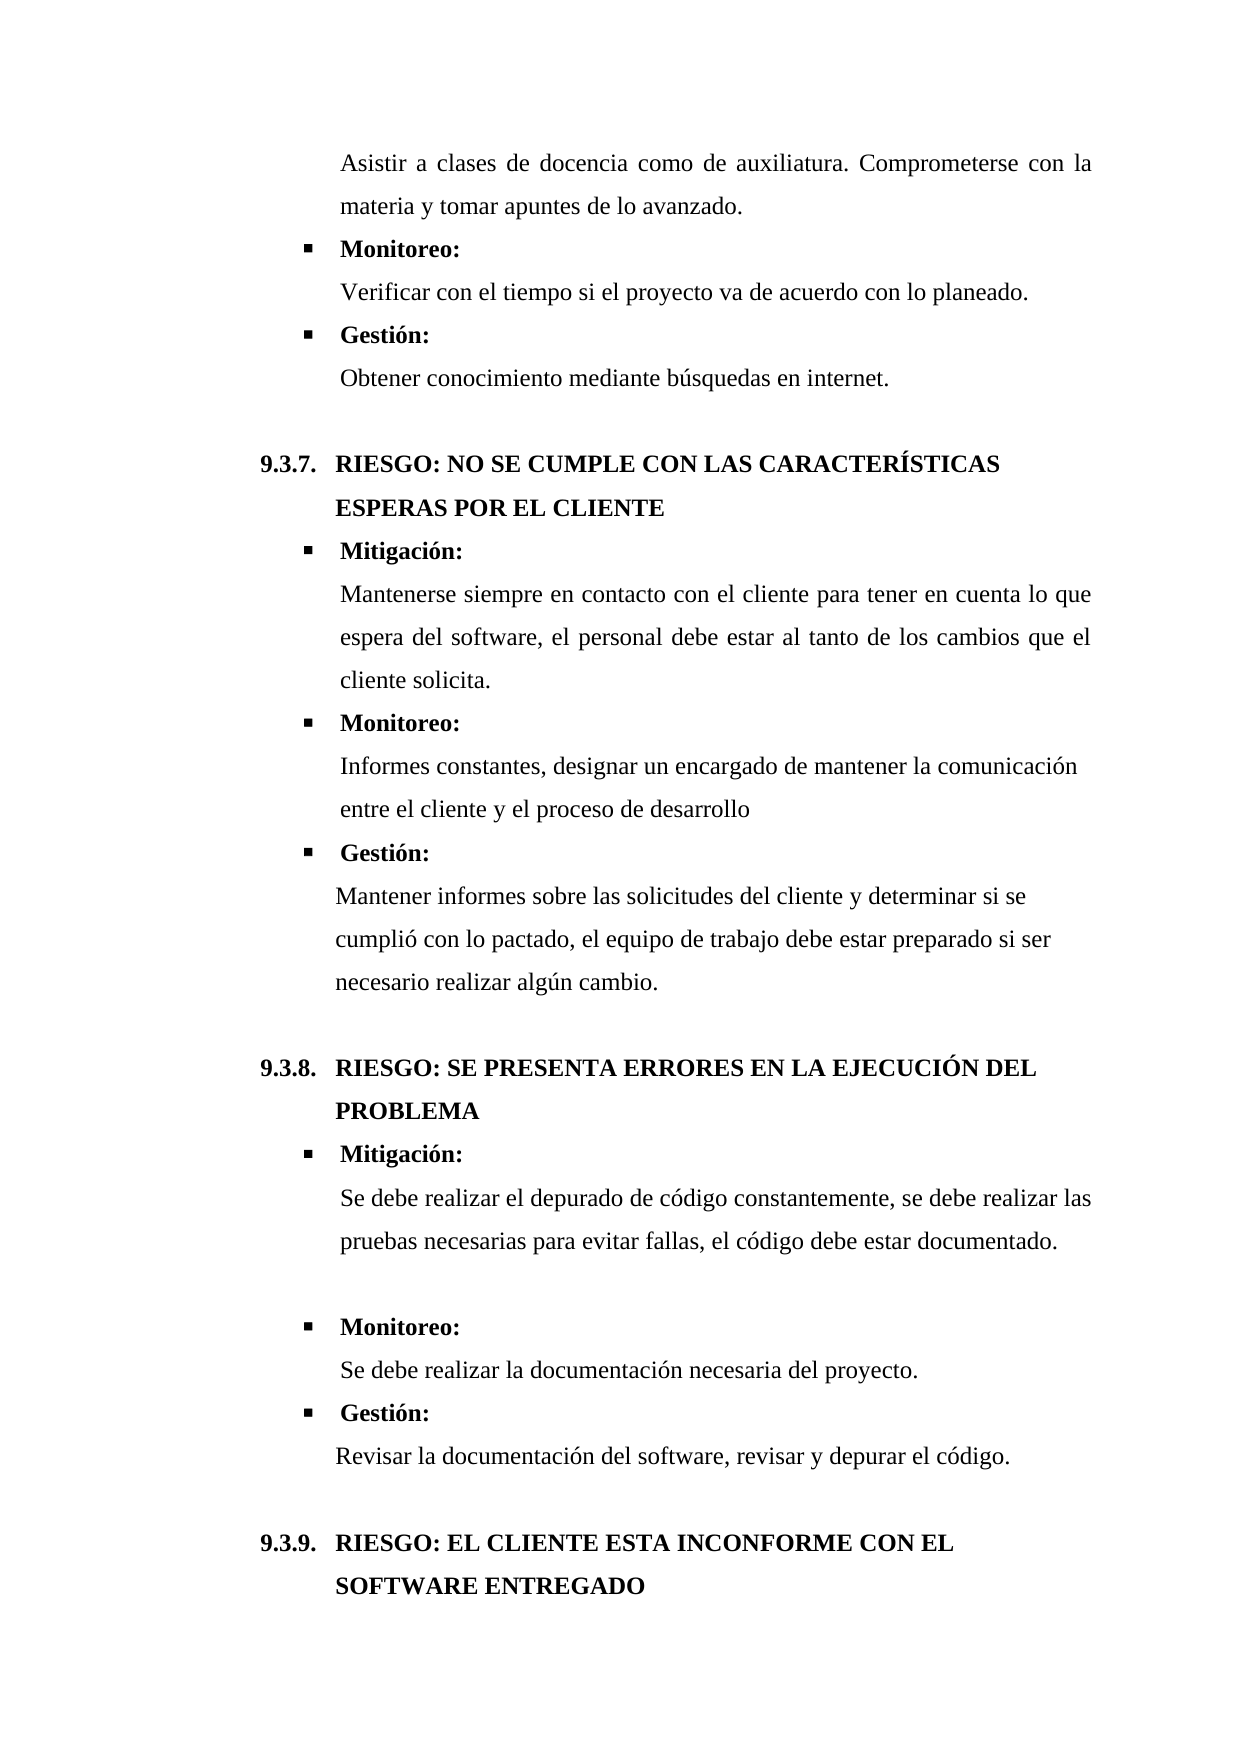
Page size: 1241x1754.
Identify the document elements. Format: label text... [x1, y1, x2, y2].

list Se debe realizar la documentación necesaria del proyecto. [340, 1355, 1092, 1384]
list Obtener conocimiento mediante búsquedas en internet. [340, 363, 1092, 392]
list Gestión: [302, 1398, 1092, 1427]
list Verificar con el tiempo si el proyecto va de acuerdo con lo planeado. [340, 277, 1092, 306]
list Monitoreo: [302, 234, 1092, 263]
list Monitoreo: [302, 1312, 1092, 1341]
list RIESGO: SE PRESENTA ERRORES EN LA EJECUCIÓN DEL PROBLEMA [260, 1053, 1092, 1125]
list Mantener informes sobre las solicitudes del cliente y determinar si se cumplió con lo pactado, el equipo de trabajo debe estar preparado si ser necesario realizar algún cambio. [335, 881, 1092, 996]
list Se debe realizar el depurado de código constantemente, se debe realizar las pruebas necesarias para evitar fallas, el código debe estar documentado. [340, 1183, 1092, 1254]
list Asistir a clases de docencia como de auxiliatura. Comprometerse con la materia y tomar apuntes de lo avanzado. [340, 148, 1092, 219]
list RIESGO: EL CLIENTE ESTA INCONFORME CON EL SOFTWARE ENTREGADO [260, 1528, 1092, 1599]
list Informes constantes, designar un encargado de mantener la comunicación entre el cliente y el proceso de desarrollo [340, 751, 1092, 823]
list Gestión: [302, 320, 1092, 349]
list RIESGO: NO SE CUMPLE CON LAS CARACTERÍSTICAS ESPERAS POR EL CLIENTE [260, 449, 1092, 521]
list Mitigación: [302, 536, 1092, 564]
list Mantenerse siempre en contacto con el cliente para tener en cuenta lo que espera del software, el personal debe estar al tanto de los cambios que el cliente solicita. [340, 579, 1092, 694]
list Mitigación: [302, 1139, 1092, 1168]
list Gestión: [302, 838, 1092, 866]
list Monitoreo: [302, 708, 1092, 737]
list Revisar la documentación del software, revisar y depurar el código. [335, 1441, 1092, 1470]
